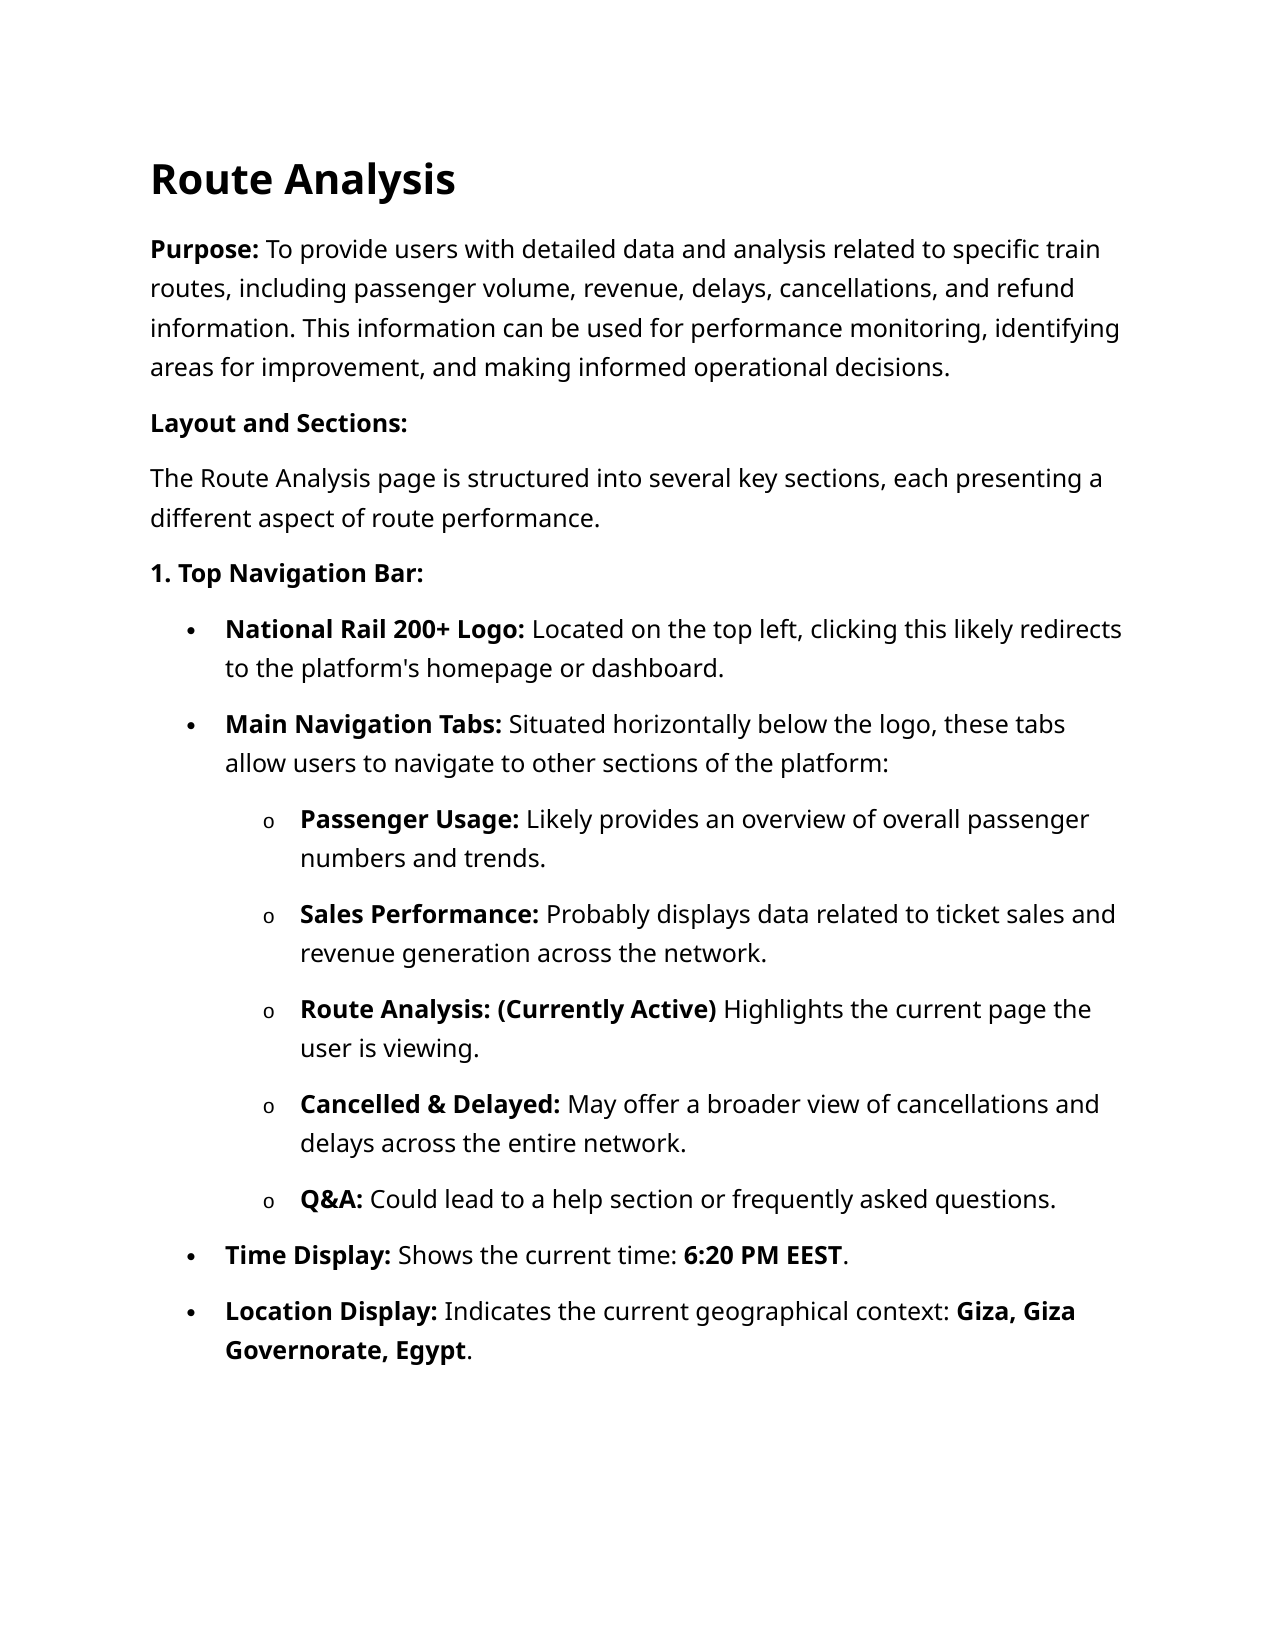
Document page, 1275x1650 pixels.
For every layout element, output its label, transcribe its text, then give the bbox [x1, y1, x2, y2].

text Purpose: To provide users with detailed data and analysis related to specific train routes, including passenger volume, revenue, delays, cancellations, and refund information. This information can be used for performance monitoring, identifying areas for improvement, and making informed operational decisions. [150, 232, 1125, 383]
list Route Analysis: (Currently Active) Highlights the current page the user is viewing. [262, 992, 1125, 1065]
text Layout and Sections: [150, 405, 1125, 439]
text The Route Analysis page is structured into several key sections, each presenting a different aspect of route performance. [150, 461, 1125, 534]
list Sales Performance: Probably displays data related to ticket sales and revenue generation across the network. [262, 897, 1125, 970]
list National Rail 200+ Logo: Located on the top left, clicking this likely redirects to the platform's homepage or dashboard. [187, 612, 1125, 685]
list Q&A: Could lead to a help section or frequently asked questions. [262, 1182, 1125, 1216]
list Time Display: Shows the current time: 6:20 PM EEST. [187, 1238, 1125, 1272]
list Main Navigation Tabs: Situated horizontally below the logo, these tabs allow users to navigate to other sections of the platform: [187, 707, 1125, 780]
text 1. Top Navigation Bar: [150, 556, 1125, 590]
list Passenger Usage: Likely provides an overview of overall passenger numbers and trends. [262, 802, 1125, 875]
text Route Analysis [150, 150, 1125, 207]
list Cancelled & Delayed: May offer a broader view of cancellations and delays across the entire network. [262, 1087, 1125, 1160]
list Location Display: Indicates the current geographical context: Giza, Giza Governorate, Egypt. [187, 1293, 1125, 1367]
